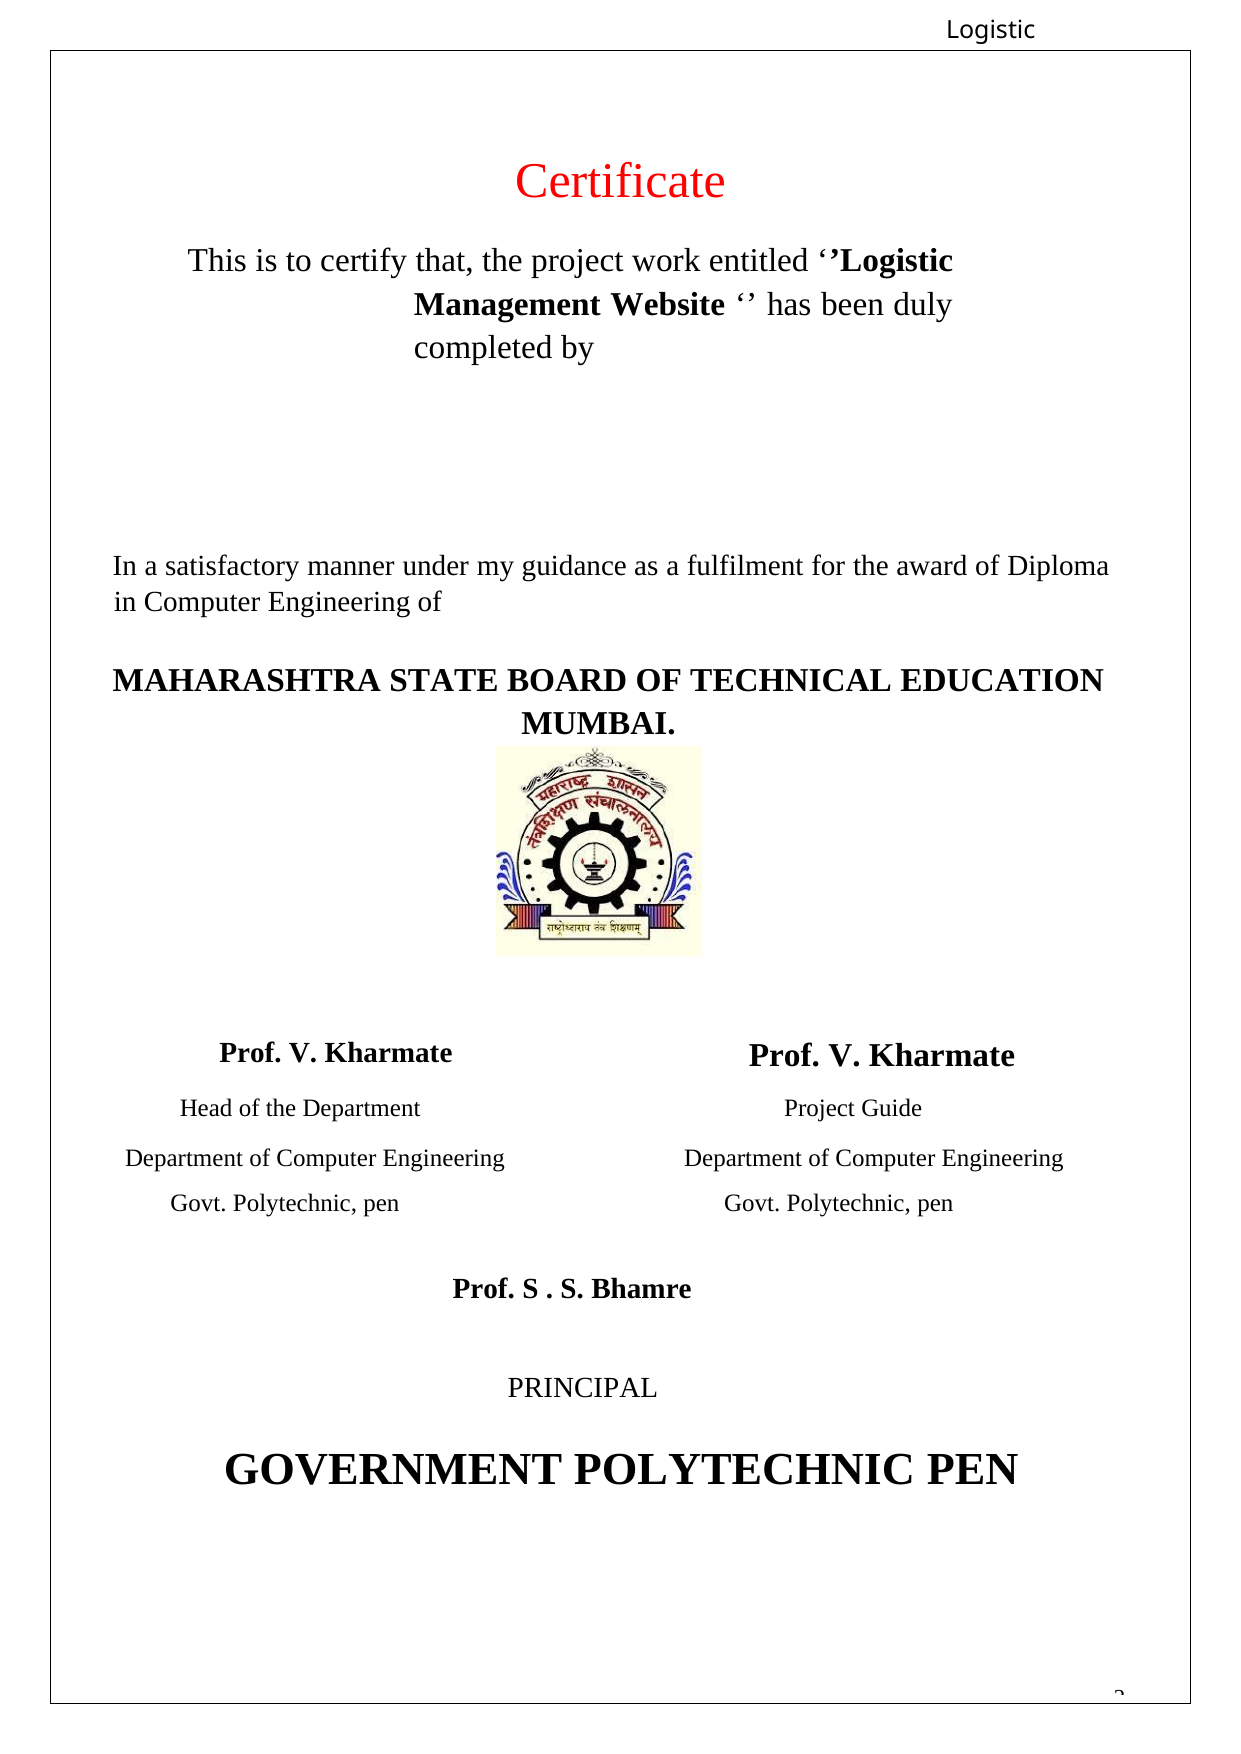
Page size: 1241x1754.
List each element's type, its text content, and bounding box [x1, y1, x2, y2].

table_cell Govt. Polytechnic, pen [594, 1181, 1084, 1219]
text This is to certify that, the project work entitled ‘’Logistic Management Website ‘’ has been duly completed by [187, 241, 953, 366]
table_cell Department of Computer Engineering [104, 1133, 594, 1181]
table_header Prof. V. Kharmate [104, 1037, 594, 1084]
table_header Prof. V. Kharmate [594, 1037, 1084, 1084]
text In a satisfactory manner under my guidance as a fulfilment for the award of Diploma in Computer Engineering of [112, 548, 1129, 618]
table_cell Head of the Department [104, 1084, 594, 1132]
subtitle GOVERNMENT POLYTECHNIC PEN [187, 1441, 1054, 1494]
text PRINCIPAL [116, 1370, 1049, 1403]
subtitle Prof. S . S. Bhamre [94, 1271, 1049, 1305]
text Certificate [187, 151, 1053, 209]
table_cell Project Guide [594, 1084, 1084, 1132]
table_cell Department of Computer Engineering [594, 1133, 1084, 1181]
table_cell Govt. Polytechnic, pen [104, 1181, 594, 1219]
text MAHARASHTRA STATE BOARD OF TECHNICAL EDUCATION MUMBAI. [112, 660, 1106, 742]
picture [495, 746, 702, 956]
